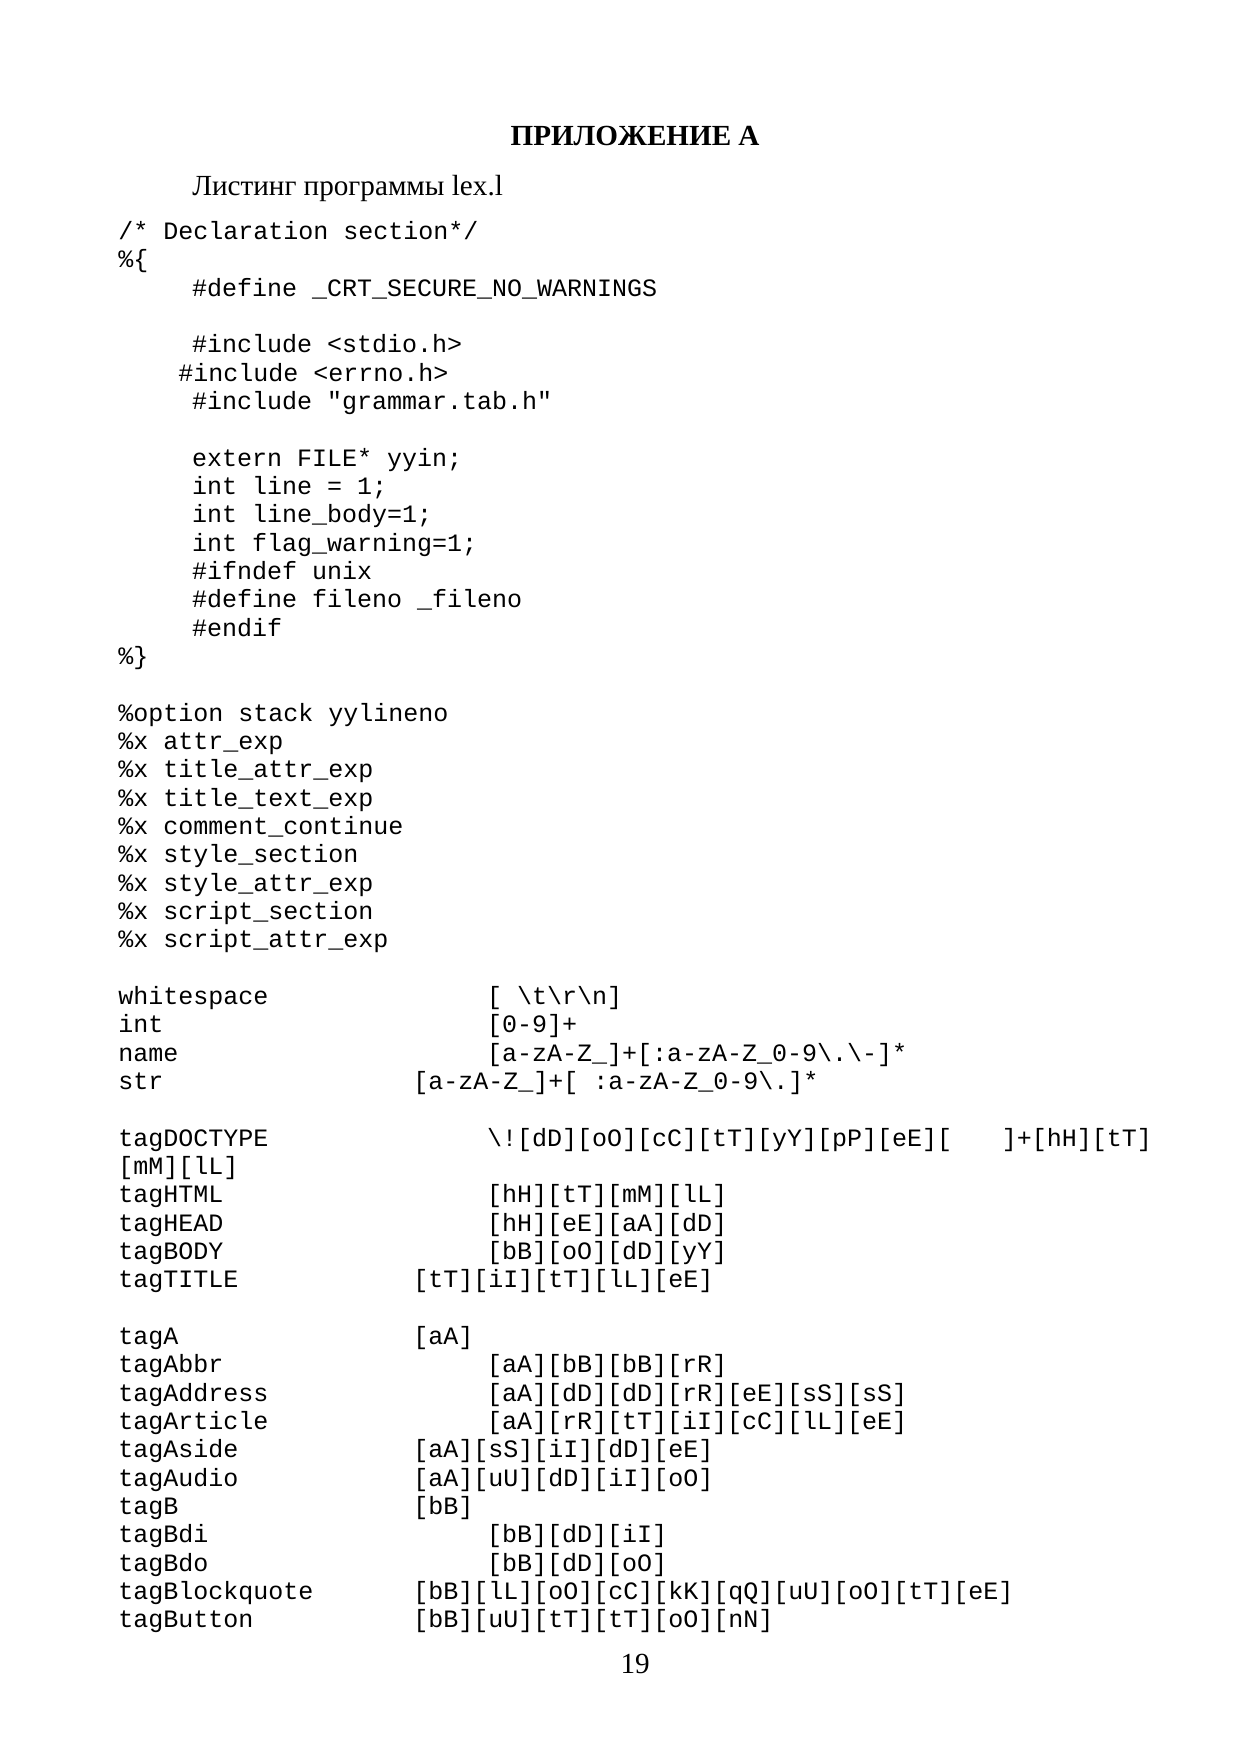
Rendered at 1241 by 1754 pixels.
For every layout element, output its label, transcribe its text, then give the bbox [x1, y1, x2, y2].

text ПРИЛОЖЕНИЕ А [118, 118, 1152, 152]
text tagBdi [bB][dD][iI] [118, 1522, 1152, 1550]
text tagAbbr [aA][bB][bB][rR] [118, 1352, 1152, 1380]
text %x script_attr_exp [118, 927, 1152, 955]
text #define fileno _fileno [118, 587, 1152, 615]
text tagHEAD [hH][eE][aA][dD] [118, 1210, 1152, 1239]
text tagA [aA] [118, 1324, 1152, 1352]
text %x script_section [118, 899, 1152, 927]
text #include "grammar.tab.h" [118, 389, 1152, 417]
text tagArticle [aA][rR][tT][iI][cC][lL][eE] [118, 1409, 1152, 1437]
text %x comment_continue [118, 814, 1152, 842]
text tagDOCTYPE \![dD][oO][cC][tT][yY][pP][eE][ ]+[hH][tT][mM][lL] [118, 1125, 1152, 1182]
text #include <errno.h> [118, 360, 1152, 389]
text %{ [118, 247, 1152, 275]
text %x style_attr_exp [118, 870, 1152, 899]
text %x attr_exp [118, 729, 1152, 757]
text tagTITLE [tT][iI][tT][lL][eE] [118, 1267, 1152, 1295]
text whitespace [ \t\r\n] [118, 984, 1152, 1012]
text tagAddress [aA][dD][dD][rR][eE][sS][sS] [118, 1380, 1152, 1409]
text tagB [bB] [118, 1494, 1152, 1522]
text %x title_text_exp [118, 785, 1152, 814]
text int [0-9]+ [118, 1012, 1152, 1040]
text int flag_warning=1; [118, 530, 1152, 559]
text Листинг программы lex.l [118, 168, 1152, 202]
text %x title_attr_exp [118, 757, 1152, 785]
text extern FILE* yyin; [118, 445, 1152, 474]
text tagButton [bB][uU][tT][tT][oO][nN] [118, 1607, 1152, 1635]
text int line_body=1; [118, 502, 1152, 530]
text str [a-zA-Z_]+[ :a-zA-Z_0-9\.]* [118, 1069, 1152, 1097]
text tagBdo [bB][dD][oO] [118, 1550, 1152, 1579]
text tagBlockquote [bB][lL][oO][cC][kK][qQ][uU][oO][tT][eE] [118, 1579, 1152, 1607]
text tagBODY [bB][oO][dD][yY] [118, 1239, 1152, 1267]
text #define _CRT_SECURE_NO_WARNINGS [118, 275, 1152, 304]
text tagAside [aA][sS][iI][dD][eE] [118, 1437, 1152, 1465]
text #ifndef unix [118, 559, 1152, 587]
text %} [118, 644, 1152, 672]
text %option stack yylineno [118, 700, 1152, 729]
text int line = 1; [118, 474, 1152, 502]
text #include <stdio.h> [118, 332, 1152, 360]
text tagAudio [aA][uU][dD][iI][oO] [118, 1465, 1152, 1494]
text %x style_section [118, 842, 1152, 870]
text tagHTML [hH][tT][mM][lL] [118, 1182, 1152, 1210]
text #endif [118, 615, 1152, 644]
text /* Declaration section*/ [118, 219, 1152, 247]
text name [a-zA-Z_]+[:a-zA-Z_0-9\.\-]* [118, 1040, 1152, 1069]
